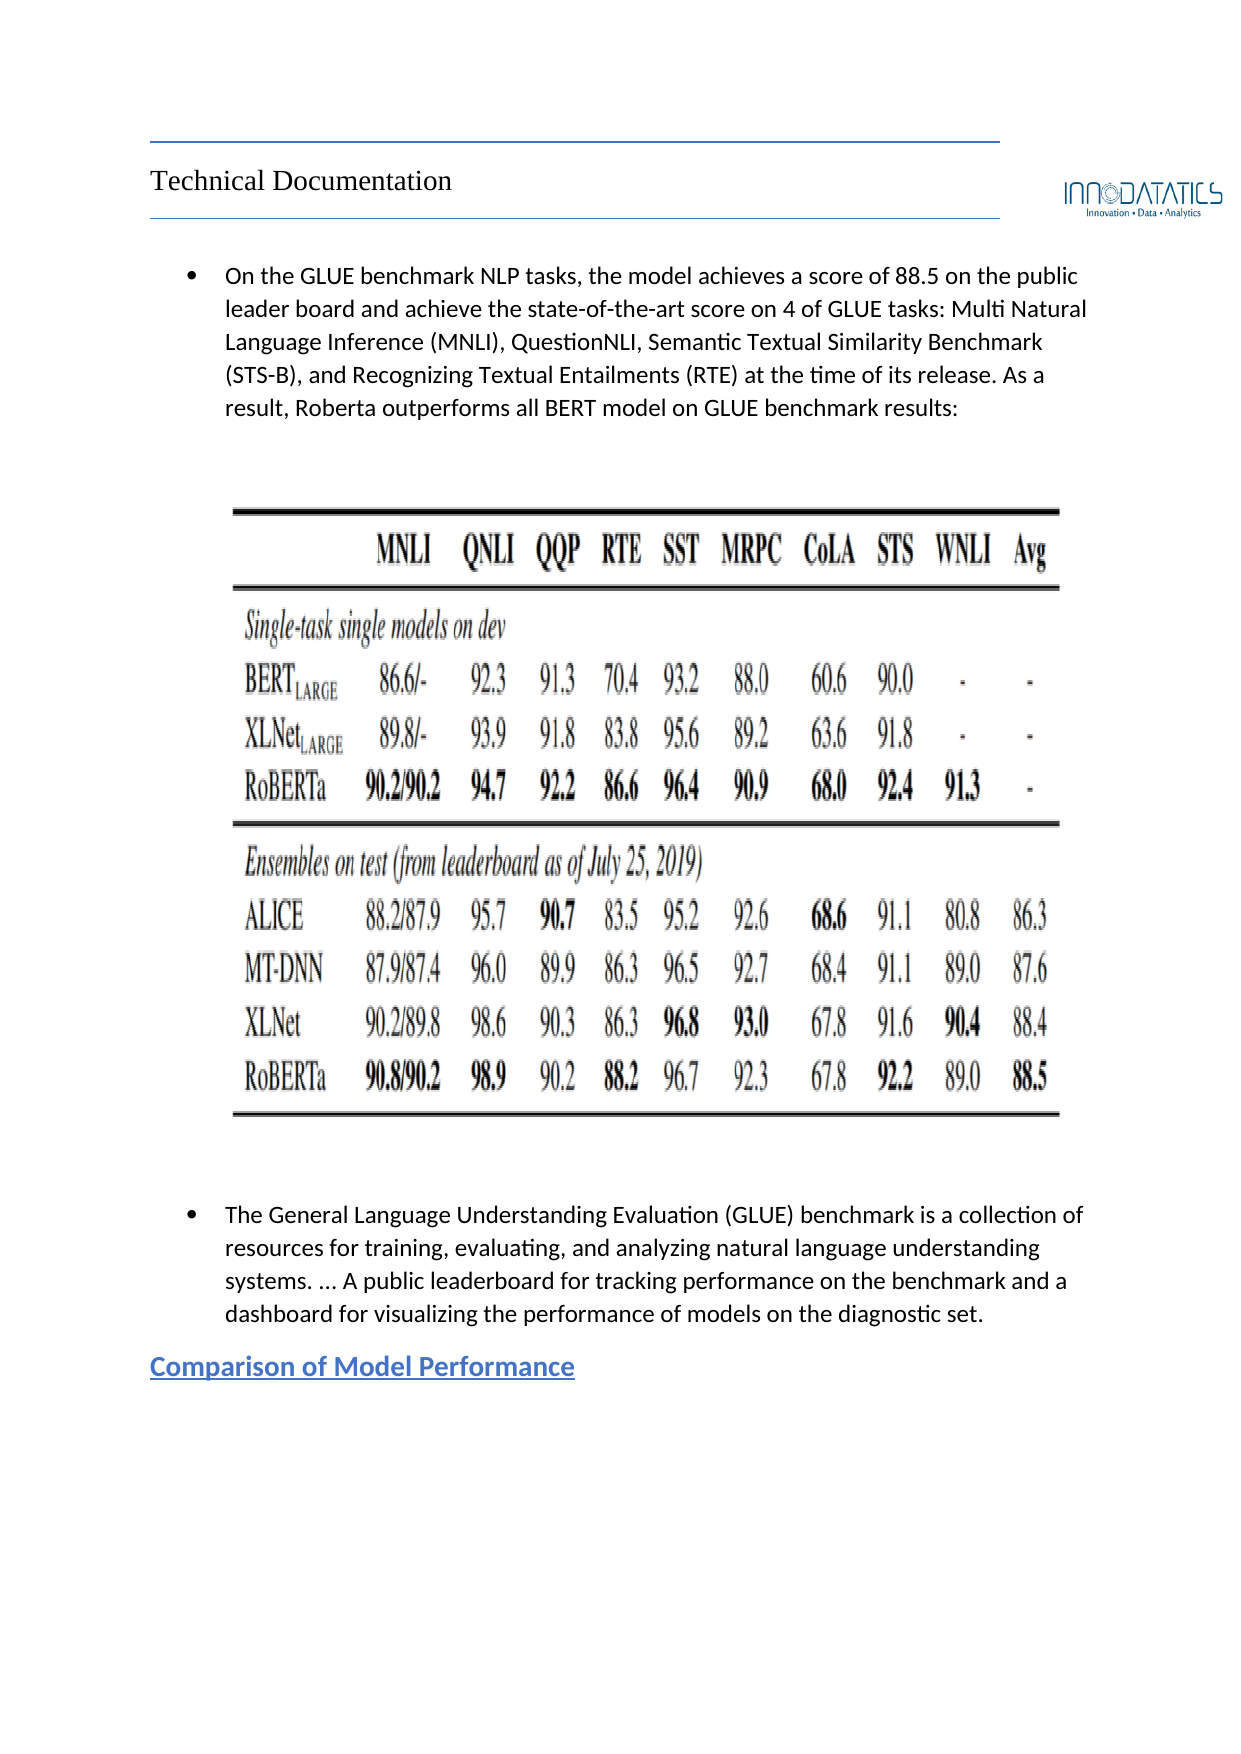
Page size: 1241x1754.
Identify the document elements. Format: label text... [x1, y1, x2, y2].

text Comparison of Model Performance [150, 1348, 1090, 1383]
picture [225, 487, 1067, 1132]
picture [1060, 179, 1226, 219]
list The General Language Understanding Evaluation (GLUE) benchmark is a collection of resources for training, evaluating, and analyzing natural language understanding systems. ... A public leaderboard for tracking performance on the benchmark and a dashboard for visualizing the performance of models on the diagnostic set. [187, 1199, 1090, 1329]
list On the GLUE benchmark NLP tasks, the model achieves a score of 88.5 on the public leader board and achieve the state-of-the-art score on 4 of GLUE tasks: Multi Natural Language Inference (MNLI), QuestionNLI, Semantic Textual Similarity Benchmark (STS-B), and Recognizing Textual Entailments (RTE) at the time of its release. As a result, Roberta outperforms all BERT model on GLUE benchmark results: [187, 260, 1090, 422]
